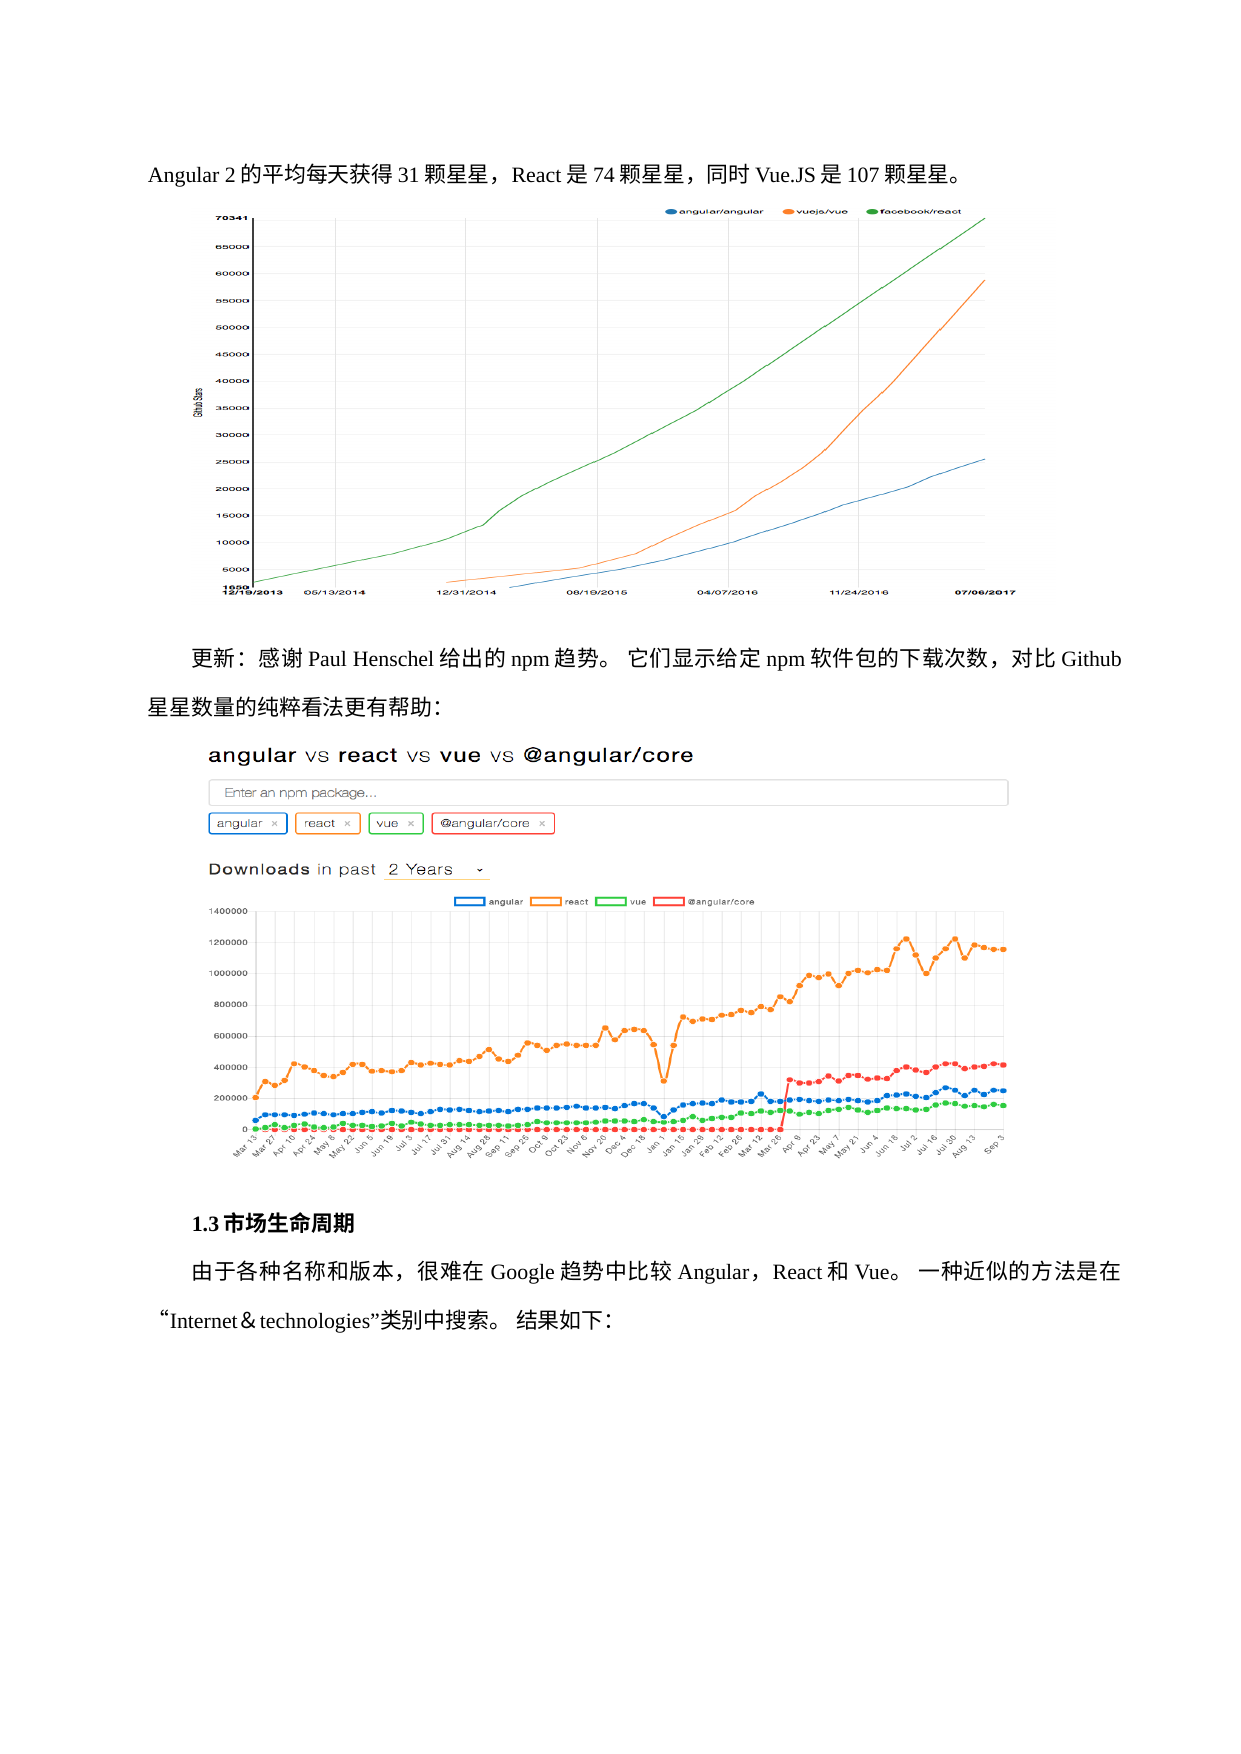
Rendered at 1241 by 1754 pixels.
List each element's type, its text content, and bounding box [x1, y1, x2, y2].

text 由于各种名称和版本，很难在Google趋势中比较Angular，React和Vue。 一种近似的方法是在“Internet＆technologies”类别中搜索。 结果如下： [148, 1253, 1122, 1335]
text 更新：感谢Paul Henschel给出的npm趋势。 它们显示给定npm软件包的下载次数，对比Github星星数量的纯粹看法更有帮助： [148, 641, 1122, 722]
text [148, 157, 1122, 189]
text 1.3市场生命周期 [148, 1205, 1122, 1238]
picture [191, 737, 1055, 1176]
picture [191, 205, 1056, 605]
